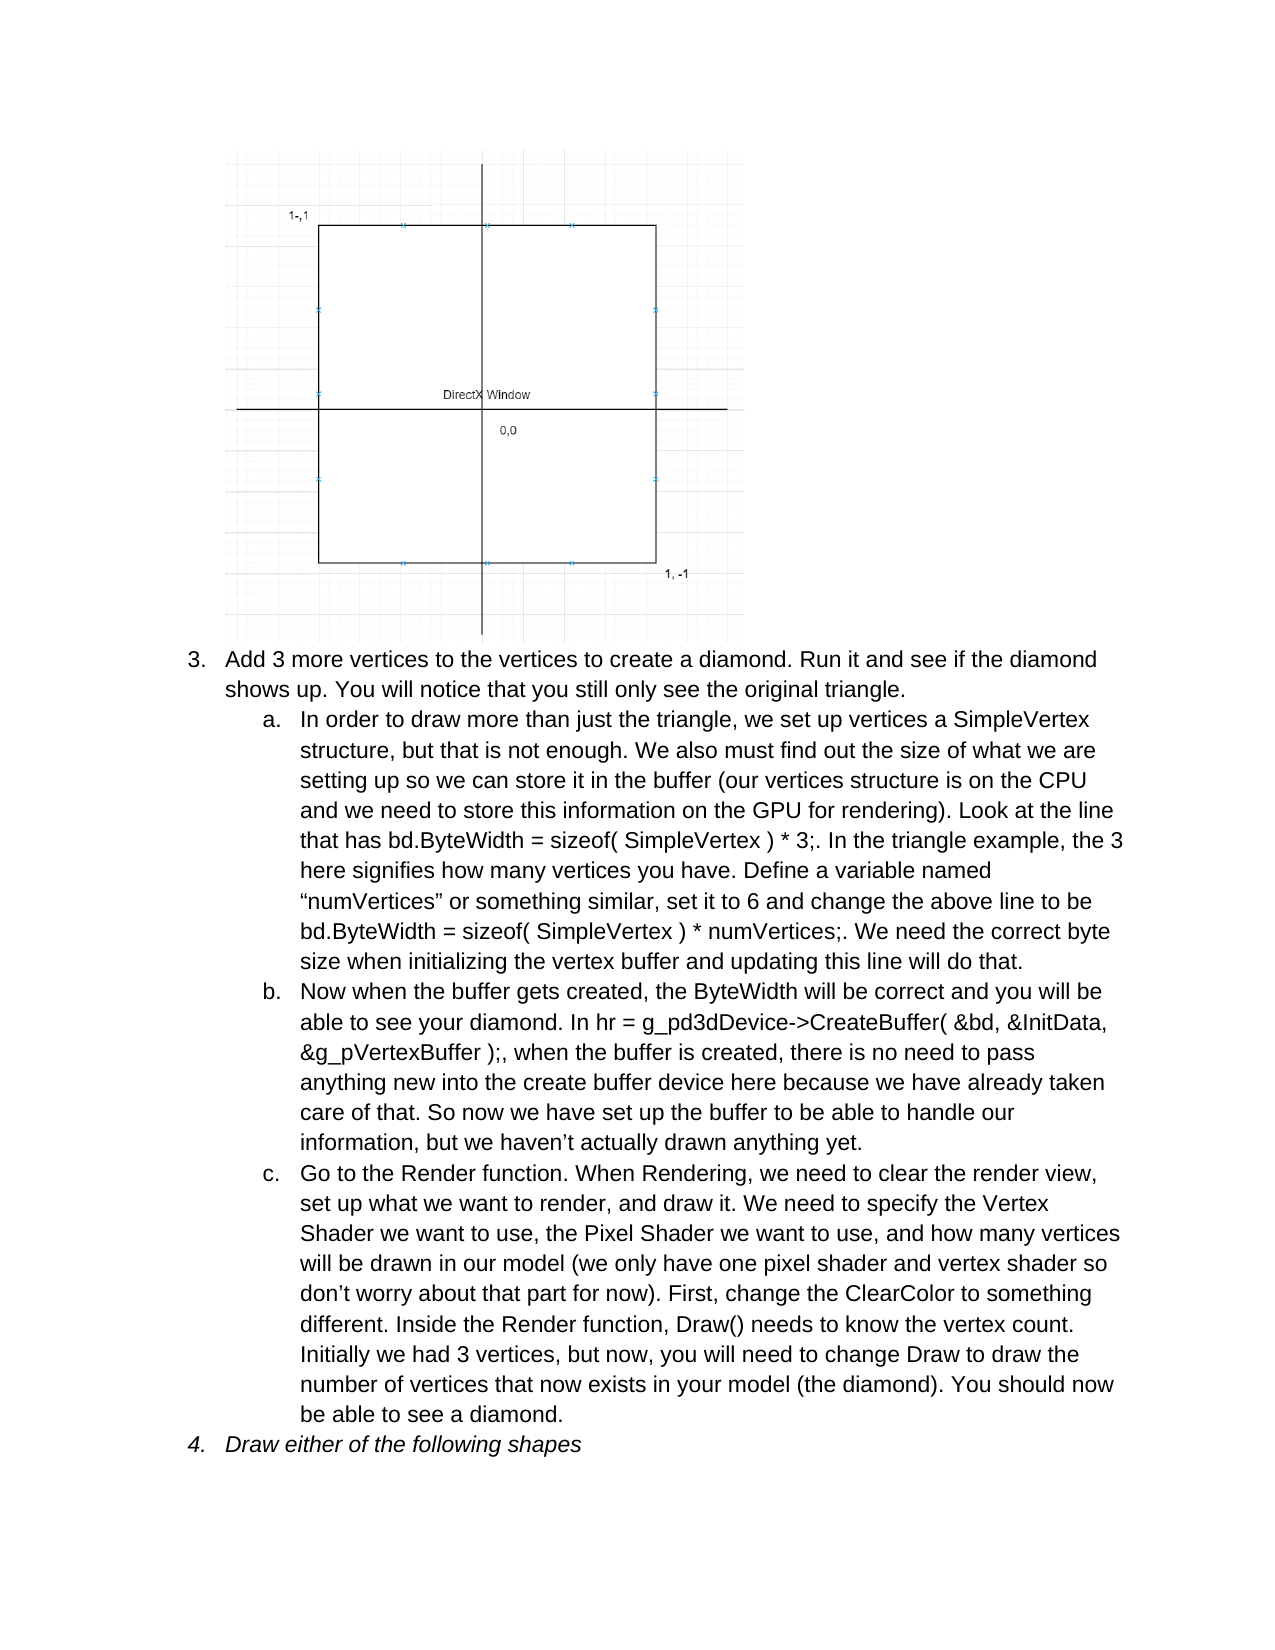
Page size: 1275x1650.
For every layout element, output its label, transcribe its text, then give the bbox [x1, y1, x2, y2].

list Now when the buffer gets created, the ByteWidth will be correct and you will be able to see your diamond. In hr = g_pd3dDevice->CreateBuffer( &bd, &InitData, &g_pVertexBuffer );, when the buffer is created, there is no need to pass anything new into the create buffer device here because we have already taken care of that. So now we have set up the buffer to be able to handle our information, but we haven’t actually drawn anything yet. [262, 978, 1125, 1156]
list Draw either of the following shapes [187, 1431, 1125, 1458]
list Add 3 more vertices to the vertices to create a diamond. Run it and see if the diamond shows up. You will notice that you still only see the original triangle. [187, 646, 1125, 703]
list Go to the Render function. When Rendering, we need to clear the render view, set up what we want to render, and draw it. We need to specify the Vertex Shader we want to use, the Pixel Shader we want to use, and how many vertices will be drawn in our model (we only have one pixel shader and vertex shader so don’t worry about that part for now). First, change the ClearColor to something different. Inside the Render function, Draw() needs to know the vertex count. Initially we had 3 vertices, but now, you will need to change Draw to draw the number of vertices that now exists in your model (the diamond). You should now be able to see a diamond. [262, 1159, 1125, 1428]
list In order to draw more than just the triangle, we set up vertices a SimpleVertex structure, but that is not enough. We also must find out the size of what we are setting up so we can store it in the buffer (our vertices structure is on the CPU and we need to store this information on the GPU for rendering). Look at the line that has bd.ByteWidth = sizeof( SimpleVertex ) * 3;. In the triangle example, the 3 here signifies how many vertices you have. Define a variable named “numVertices” or something similar, set it to 6 and change the above line to be bd.ByteWidth = sizeof( SimpleVertex ) * numVertices;. We need the correct byte size when initializing the vertex buffer and updating this line will do that. [262, 706, 1125, 974]
picture [225, 150, 745, 643]
